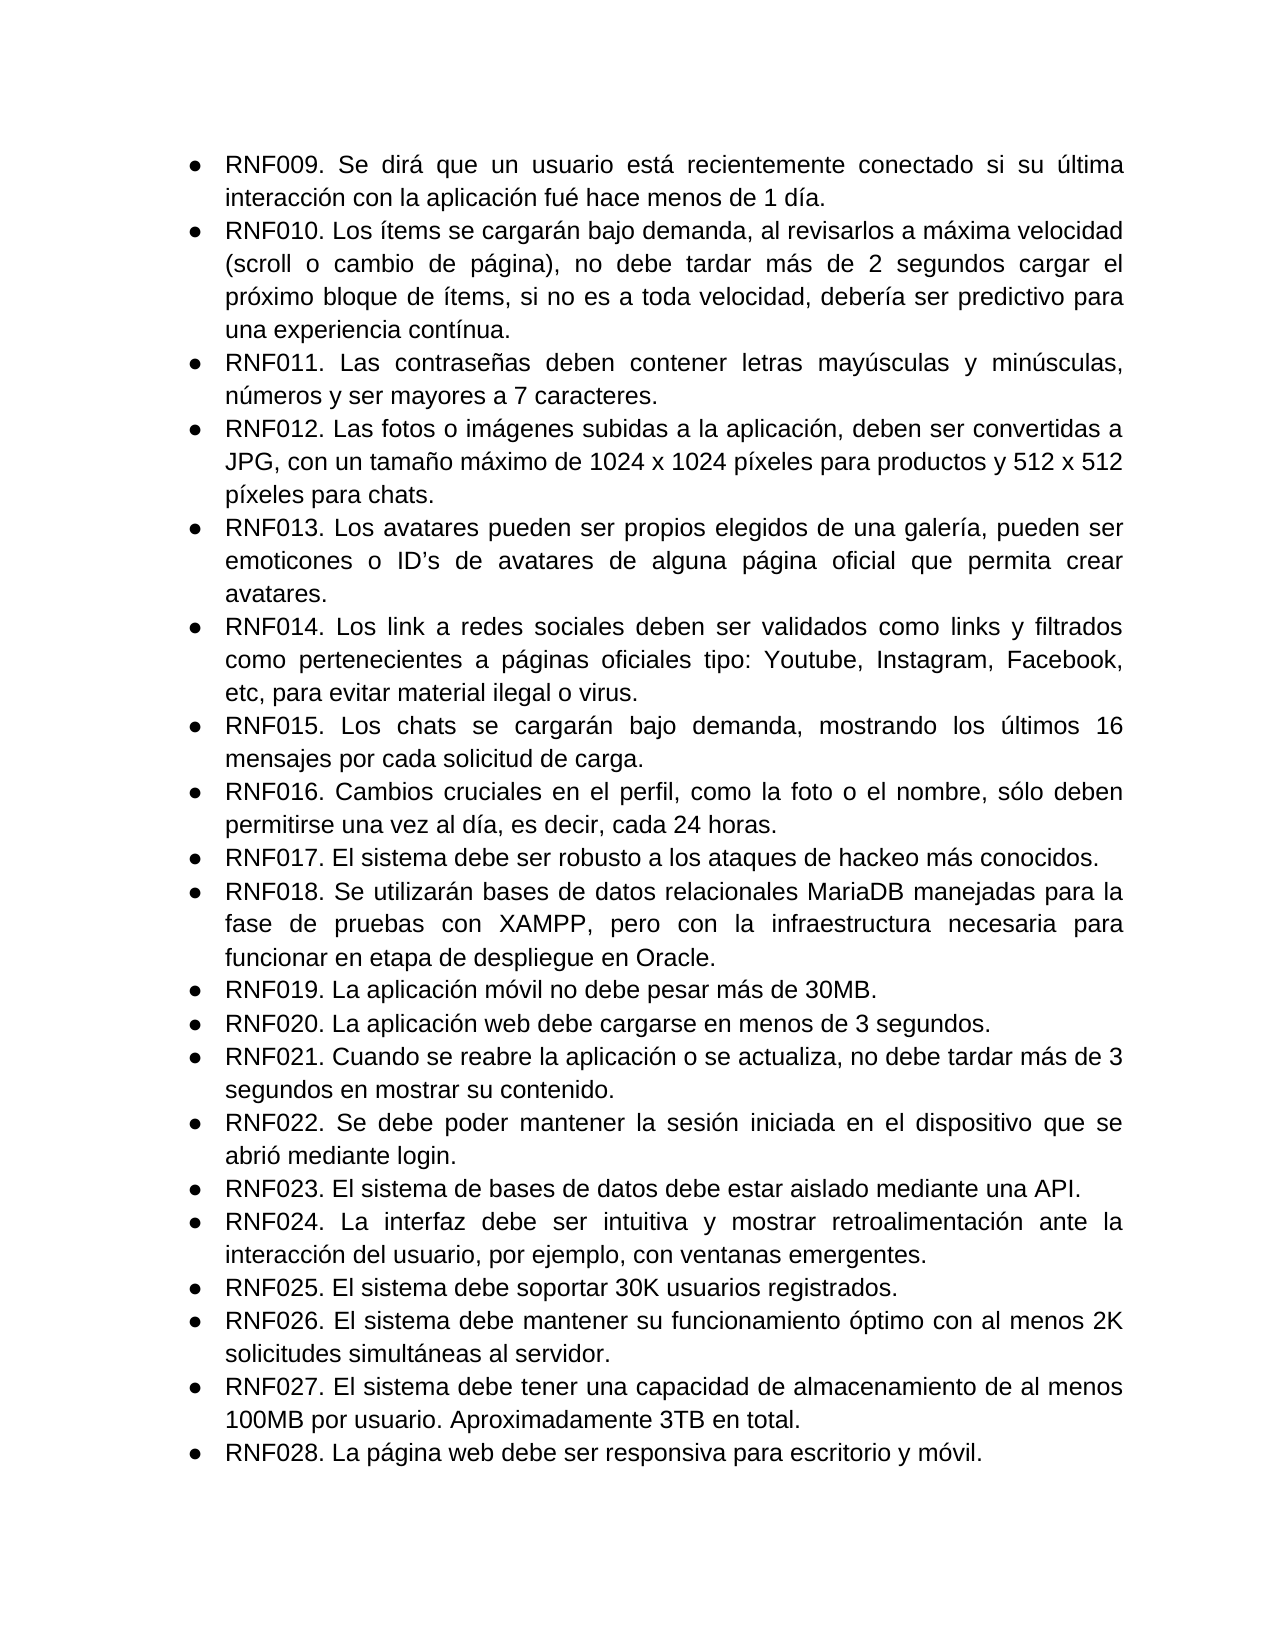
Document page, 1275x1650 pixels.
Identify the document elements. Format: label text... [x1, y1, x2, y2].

list RNF017. El sistema debe ser robusto a los ataques de hackeo más conocidos. [187, 843, 1125, 872]
list RNF014. Los link a redes sociales deben ser validados como links y filtrados como pertenecientes a páginas oficiales tipo: Youtube, Instagram, Facebook, etc, para evitar material ilegal o virus. [187, 612, 1125, 707]
list RNF028. La página web debe ser responsiva para escritorio y móvil. [187, 1438, 1125, 1467]
list RNF024. La interfaz debe ser intuitiva y mostrar retroalimentación ante la interacción del usuario, por ejemplo, con ventanas emergentes. [187, 1207, 1125, 1268]
list RNF027. El sistema debe tener una capacidad de almacenamiento de al menos 100MB por usuario. Aproximadamente 3TB en total. [187, 1372, 1125, 1433]
list RNF015. Los chats se cargarán bajo demanda, mostrando los últimos 16 mensajes por cada solicitud de carga. [187, 711, 1125, 773]
list RNF013. Los avatares pueden ser propios elegidos de una galería, pueden ser emoticones o ID’s de avatares de alguna página oficial que permita crear avatares. [187, 513, 1125, 608]
list RNF020. La aplicación web debe cargarse en menos de 3 segundos. [187, 1008, 1125, 1037]
list RNF022. Se debe poder mantener la sesión iniciada en el dispositivo que se abrió mediante login. [187, 1108, 1125, 1169]
list RNF021. Cuando se reabre la aplicación o se actualiza, no debe tardar más de 3 segundos en mostrar su contenido. [187, 1042, 1125, 1103]
list RNF010. Los ítems se cargarán bajo demanda, al revisarlos a máxima velocidad (scroll o cambio de página), no debe tardar más de 2 segundos cargar el próximo bloque de ítems, si no es a toda velocidad, debería ser predictivo para una experiencia contínua. [187, 216, 1125, 344]
list RNF025. El sistema debe soportar 30K usuarios registrados. [187, 1273, 1125, 1301]
list RNF018. Se utilizarán bases de datos relacionales MariaDB manejadas para la fase de pruebas con XAMPP, pero con la infraestructura necesaria para funcionar en etapa de despliegue en Oracle. [187, 876, 1125, 971]
list RNF019. La aplicación móvil no debe pesar más de 30MB. [187, 976, 1125, 1004]
list RNF023. El sistema de bases de datos debe estar aislado mediante una API. [187, 1174, 1125, 1202]
list RNF016. Cambios cruciales en el perfil, como la foto o el nombre, sólo deben permitirse una vez al día, es decir, cada 24 horas. [187, 777, 1125, 839]
list RNF009. Se dirá que un usuario está recientemente conectado si su última interacción con la aplicación fué hace menos de 1 día. [187, 150, 1125, 212]
list RNF011. Las contraseñas deben contener letras mayúsculas y minúsculas, números y ser mayores a 7 caracteres. [187, 348, 1125, 410]
list RNF026. El sistema debe mantener su funcionamiento óptimo con al menos 2K solicitudes simultáneas al servidor. [187, 1306, 1125, 1367]
list RNF012. Las fotos o imágenes subidas a la aplicación, deben ser convertidas a JPG, con un tamaño máximo de 1024 x 1024 píxeles para productos y 512 x 512 píxeles para chats. [187, 414, 1125, 509]
